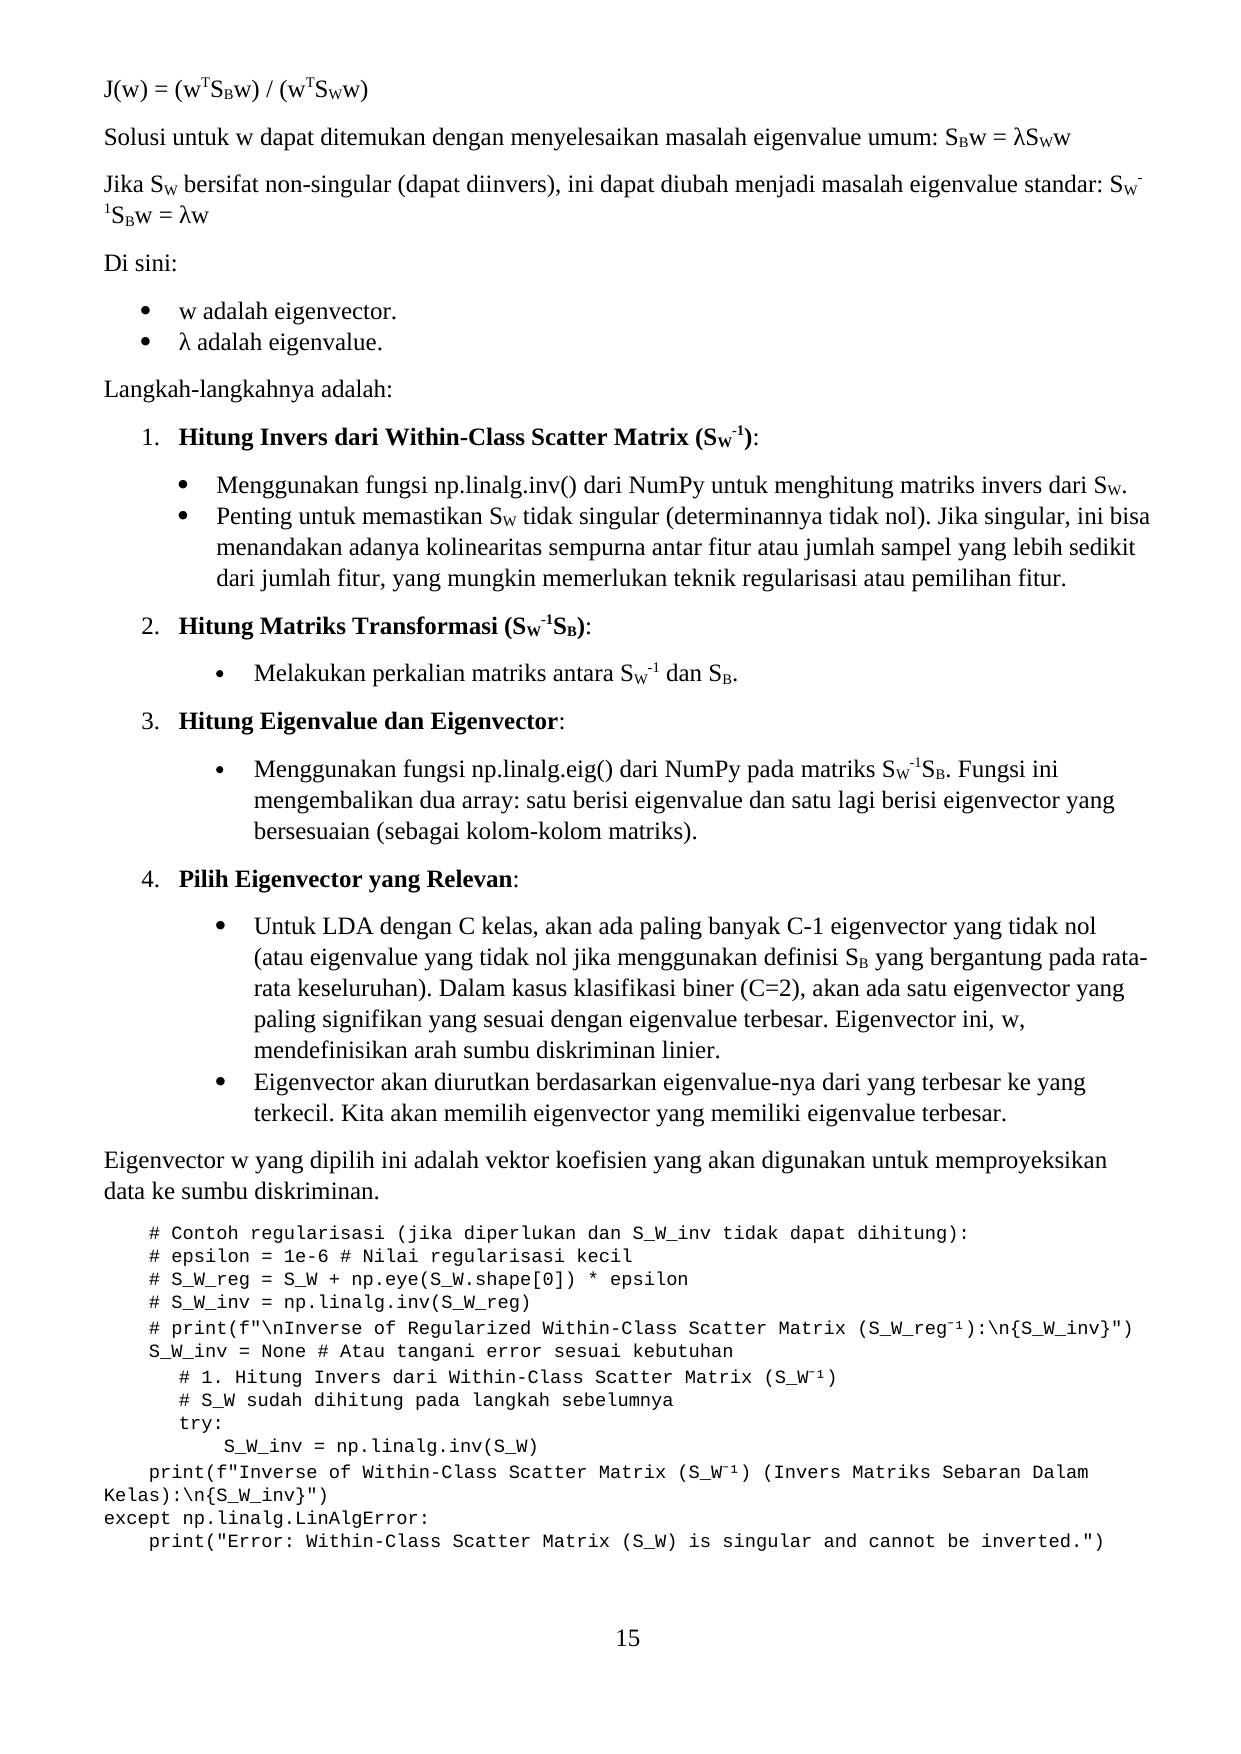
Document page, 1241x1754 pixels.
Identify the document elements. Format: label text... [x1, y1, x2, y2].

subtitle # Contoh regularisasi (jika diperlukan dan S_W_inv tidak dapat dihitung): [103, 1224, 1152, 1245]
subtitle except np.linalg.LinAlgError: [103, 1508, 1152, 1530]
list Pilih Eigenvector yang Relevan: [141, 864, 1152, 892]
subtitle # 1. Hitung Invers dari Within-Class Scatter Matrix (S_W⁻¹) [178, 1365, 1152, 1389]
list Hitung Eigenvalue dan Eigenvector: [141, 706, 1152, 735]
text Solusi untuk w dapat ditemukan dengan menyelesaikan masalah eigenvalue umum: SBw = λSWw [103, 122, 1152, 150]
text Jika SW bersifat non-singular (dapat diinvers), ini dapat diubah menjadi masalah eigenvalue standar: SW-1SBw = λw [103, 169, 1152, 229]
text J(w) = (wTSBw) / (wTSWw) [103, 74, 1152, 103]
list Eigenvector akan diurutkan berdasarkan eigenvalue-nya dari yang terbesar ke yang terkecil. Kita akan memilih eigenvector yang memiliki eigenvalue terbesar. [216, 1067, 1152, 1126]
text Eigenvector w yang dipilih ini adalah vektor koefisien yang akan digunakan untuk memproyeksikan data ke sumbu diskriminan. [103, 1145, 1152, 1205]
subtitle # S_W_inv = np.linalg.inv(S_W_reg) [103, 1293, 1152, 1314]
list Hitung Invers dari Within-Class Scatter Matrix (SW-1): [141, 422, 1152, 451]
subtitle # S_W_reg = S_W + np.eye(S_W.shape[0]) * epsilon [103, 1270, 1152, 1291]
list λ adalah eigenvalue. [141, 327, 1152, 356]
list w adalah eigenvector. [141, 296, 1152, 324]
subtitle print("Error: Within-Class Scatter Matrix (S_W) is singular and cannot be inverted.") [103, 1531, 1152, 1553]
subtitle # print(f"\nInverse of Regularized Within-Class Scatter Matrix (S_W_reg⁻¹):\n{S_W_inv}") [103, 1316, 1152, 1340]
list Untuk LDA dengan C kelas, akan ada paling banyak C-1 eigenvector yang tidak nol (atau eigenvalue yang tidak nol jika menggunakan definisi SB yang bergantung pada rata-rata keseluruhan). Dalam kasus klasifikasi biner (C=2), akan ada satu eigenvector yang paling signifikan yang sesuai dengan eigenvalue terbesar. Eigenvector ini, w, mendefinisikan arah sumbu diskriminan linier. [216, 911, 1152, 1064]
list Melakukan perkalian matriks antara SW-1 dan SB. [216, 658, 1152, 687]
subtitle S_W_inv = None # Atau tangani error sesuai kebutuhan [103, 1342, 1152, 1363]
text Langkah-langkahnya adalah: [103, 374, 1152, 403]
subtitle # S_W sudah dihitung pada langkah sebelumnya [178, 1391, 1152, 1412]
list Hitung Matriks Transformasi (SW-1SB): [141, 611, 1152, 639]
list Menggunakan fungsi np.linalg.eig() dari NumPy pada matriks SW-1SB. Fungsi ini mengembalikan dua array: satu berisi eigenvalue dan satu lagi berisi eigenvector yang bersesuaian (sebagai kolom-kolom matriks). [216, 754, 1152, 845]
list Penting untuk memastikan SW tidak singular (determinannya tidak nol). Jika singular, ini bisa menandakan adanya kolinearitas sempurna antar fitur atau jumlah sampel yang lebih sedikit dari jumlah fitur, yang mungkin memerlukan teknik regularisasi atau pemilihan fitur. [178, 501, 1152, 592]
list Menggunakan fungsi np.linalg.inv() dari NumPy untuk menghitung matriks invers dari SW. [178, 470, 1152, 499]
text Di sini: [103, 248, 1152, 277]
subtitle S_W_inv = np.linalg.inv(S_W) [178, 1437, 1152, 1458]
subtitle # epsilon = 1e-6 # Nilai regularisasi kecil [103, 1247, 1152, 1268]
subtitle try: [178, 1414, 1152, 1435]
subtitle print(f"Inverse of Within-Class Scatter Matrix (S_W⁻¹) (Invers Matriks Sebaran Dalam Kelas):\n{S_W_inv}") [103, 1460, 1152, 1507]
